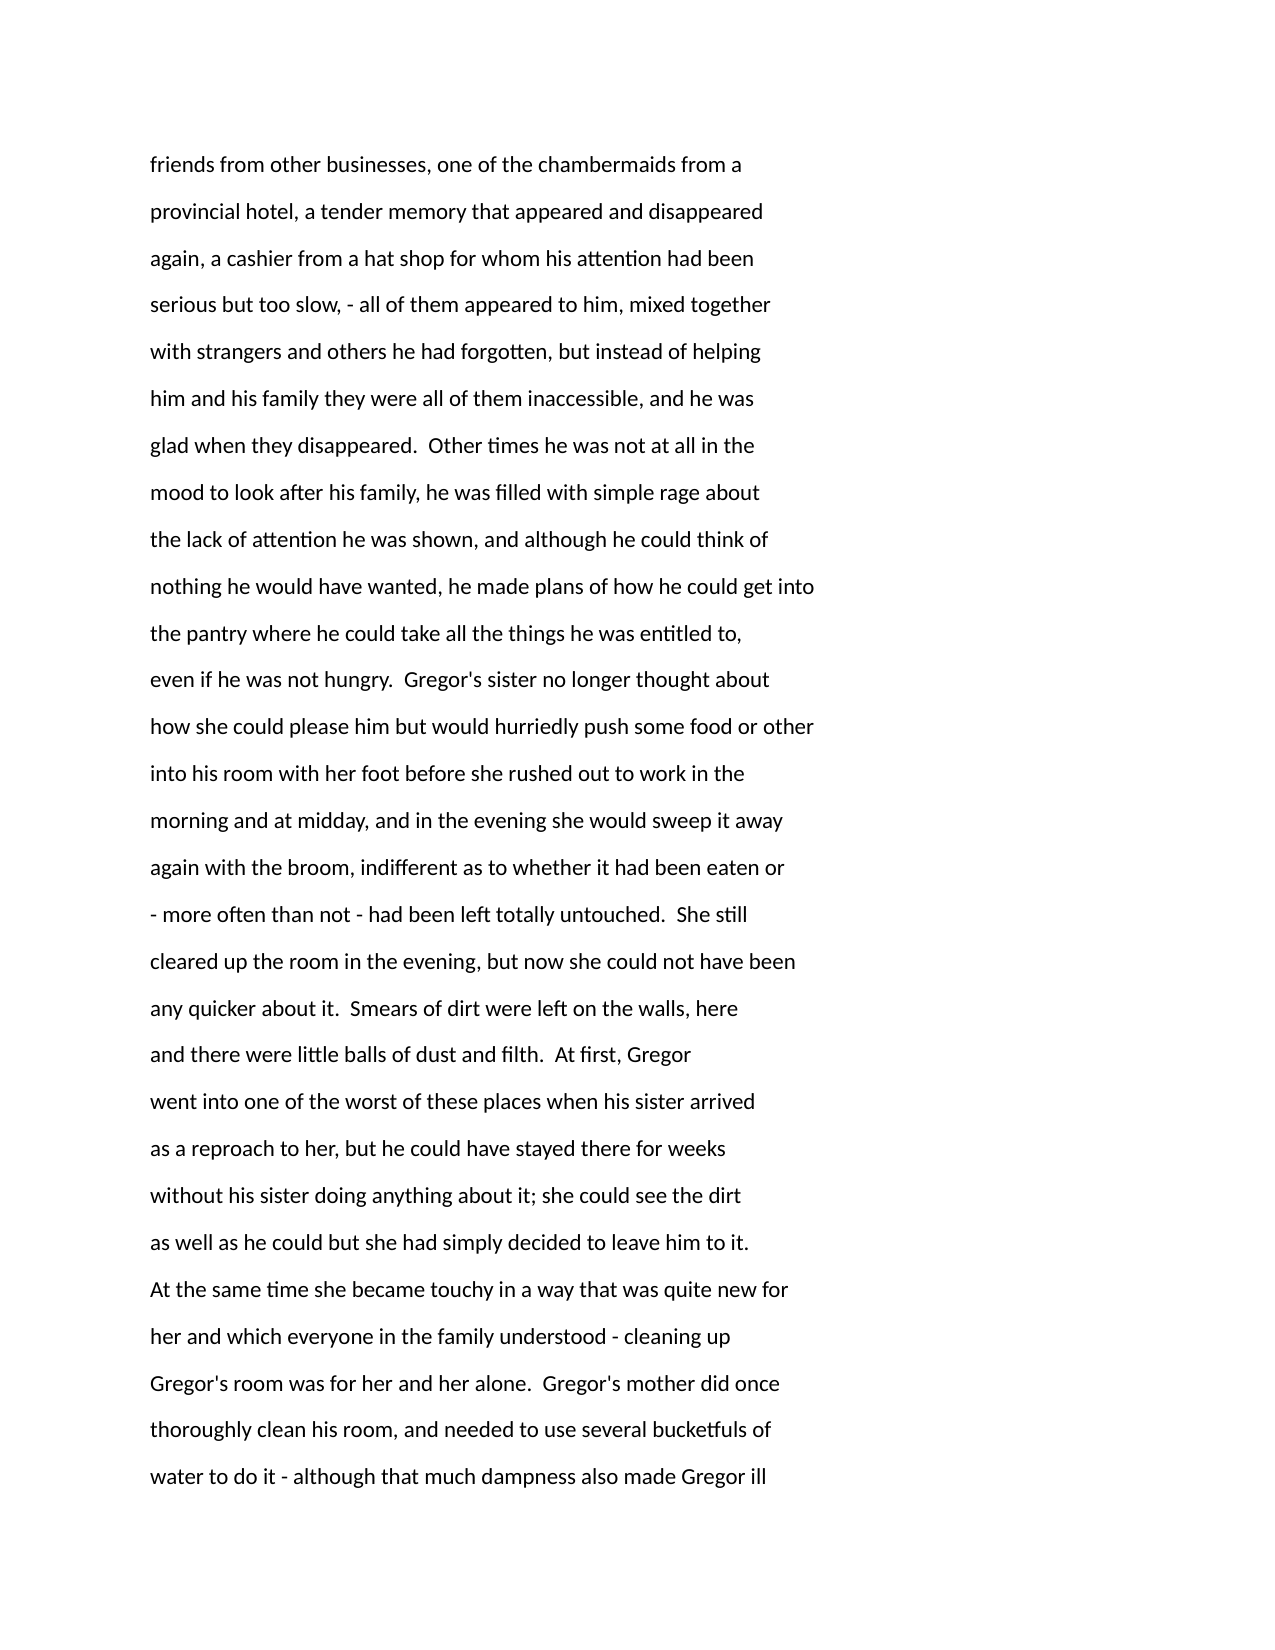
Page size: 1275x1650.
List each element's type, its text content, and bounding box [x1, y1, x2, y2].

text friends from other businesses, one of the chambermaids from a [150, 150, 1125, 178]
text again, a cashier from a hat shop for whom his attention had been [150, 244, 1125, 272]
text even if he was not hungry. Gregor's sister no longer thought about [150, 666, 1125, 694]
text with strangers and others he had forgotten, but instead of helping [150, 337, 1125, 366]
text - more often than not - had been left totally untouched. She still [150, 900, 1125, 928]
text her and which everyone in the family understood - cleaning up [150, 1322, 1125, 1350]
text serious but too slow, - all of them appeared to him, mixed together [150, 291, 1125, 319]
text Gregor's room was for her and her alone. Gregor's mother did once [150, 1369, 1125, 1397]
text as a reproach to her, but he could have stayed there for weeks [150, 1134, 1125, 1162]
text provincial hotel, a tender memory that appeared and disappeared [150, 197, 1125, 225]
text any quicker about it. Smears of dirt were left on the walls, here [150, 994, 1125, 1022]
text morning and at midday, and in the evening she would sweep it away [150, 806, 1125, 834]
text the pantry where he could take all the things he was entitled to, [150, 619, 1125, 647]
text again with the broom, indifferent as to whether it had been eaten or [150, 853, 1125, 881]
text how she could please him but would hurriedly push some food or other [150, 712, 1125, 741]
text glad when they disappeared. Other times he was not at all in the [150, 431, 1125, 459]
text and there were little balls of dust and filth. At first, Gregor [150, 1041, 1125, 1069]
text cleared up the room in the evening, but now she could not have been [150, 947, 1125, 975]
text without his sister doing anything about it; she could see the dirt [150, 1181, 1125, 1209]
text went into one of the worst of these places when his sister arrived [150, 1087, 1125, 1116]
text mood to look after his family, he was filled with simple rage about [150, 478, 1125, 506]
text as well as he could but she had simply decided to leave him to it. [150, 1228, 1125, 1256]
text him and his family they were all of them inaccessible, and he was [150, 384, 1125, 412]
text nothing he would have wanted, he made plans of how he could get into [150, 572, 1125, 600]
text into his room with her foot before she rushed out to work in the [150, 759, 1125, 787]
text the lack of attention he was shown, and although he could think of [150, 525, 1125, 553]
text water to do it - although that much dampness also made Gregor ill [150, 1462, 1125, 1491]
text thoroughly clean his room, and needed to use several bucketfuls of [150, 1416, 1125, 1444]
text At the same time she became touchy in a way that was quite new for [150, 1275, 1125, 1303]
